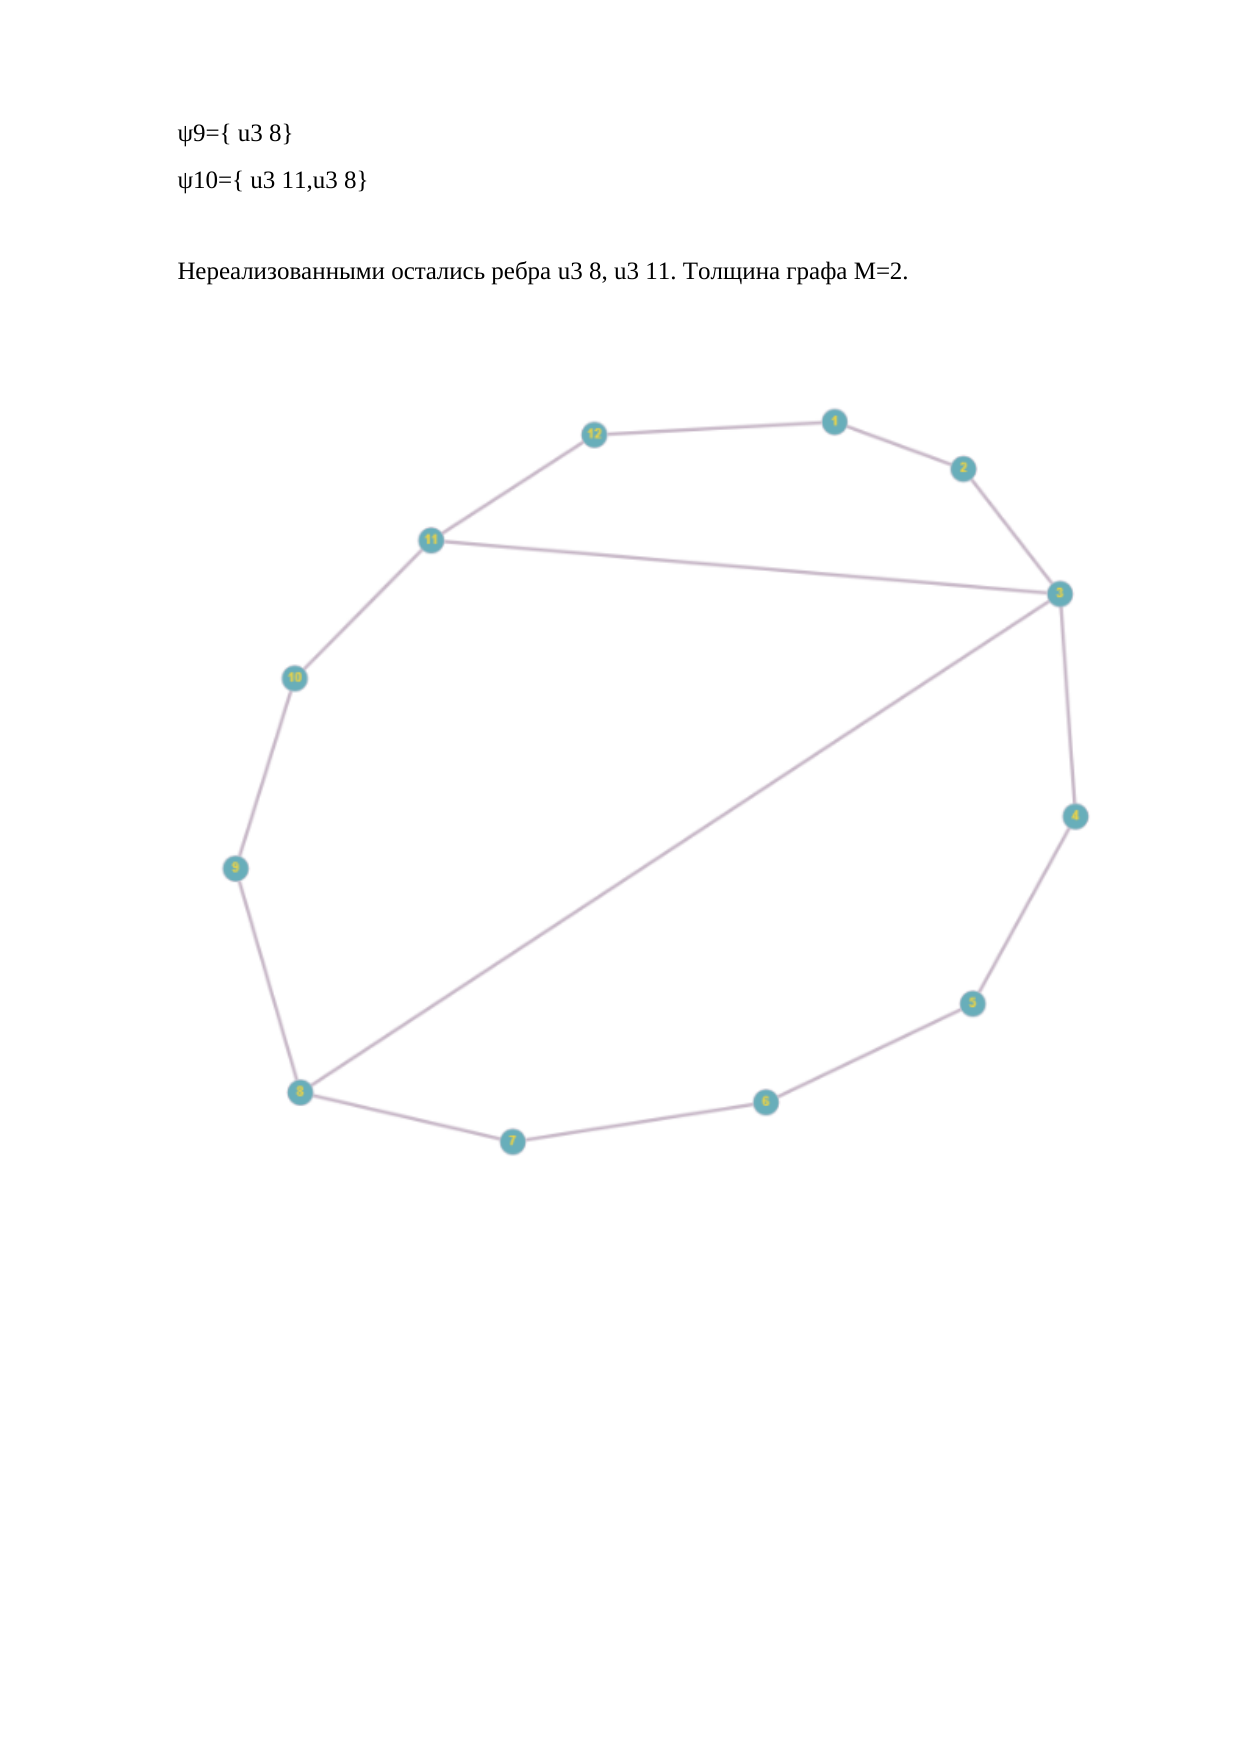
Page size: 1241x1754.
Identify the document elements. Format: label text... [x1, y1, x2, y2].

picture [177, 286, 1123, 1225]
text ψ9={ u3 8} [177, 118, 1152, 147]
